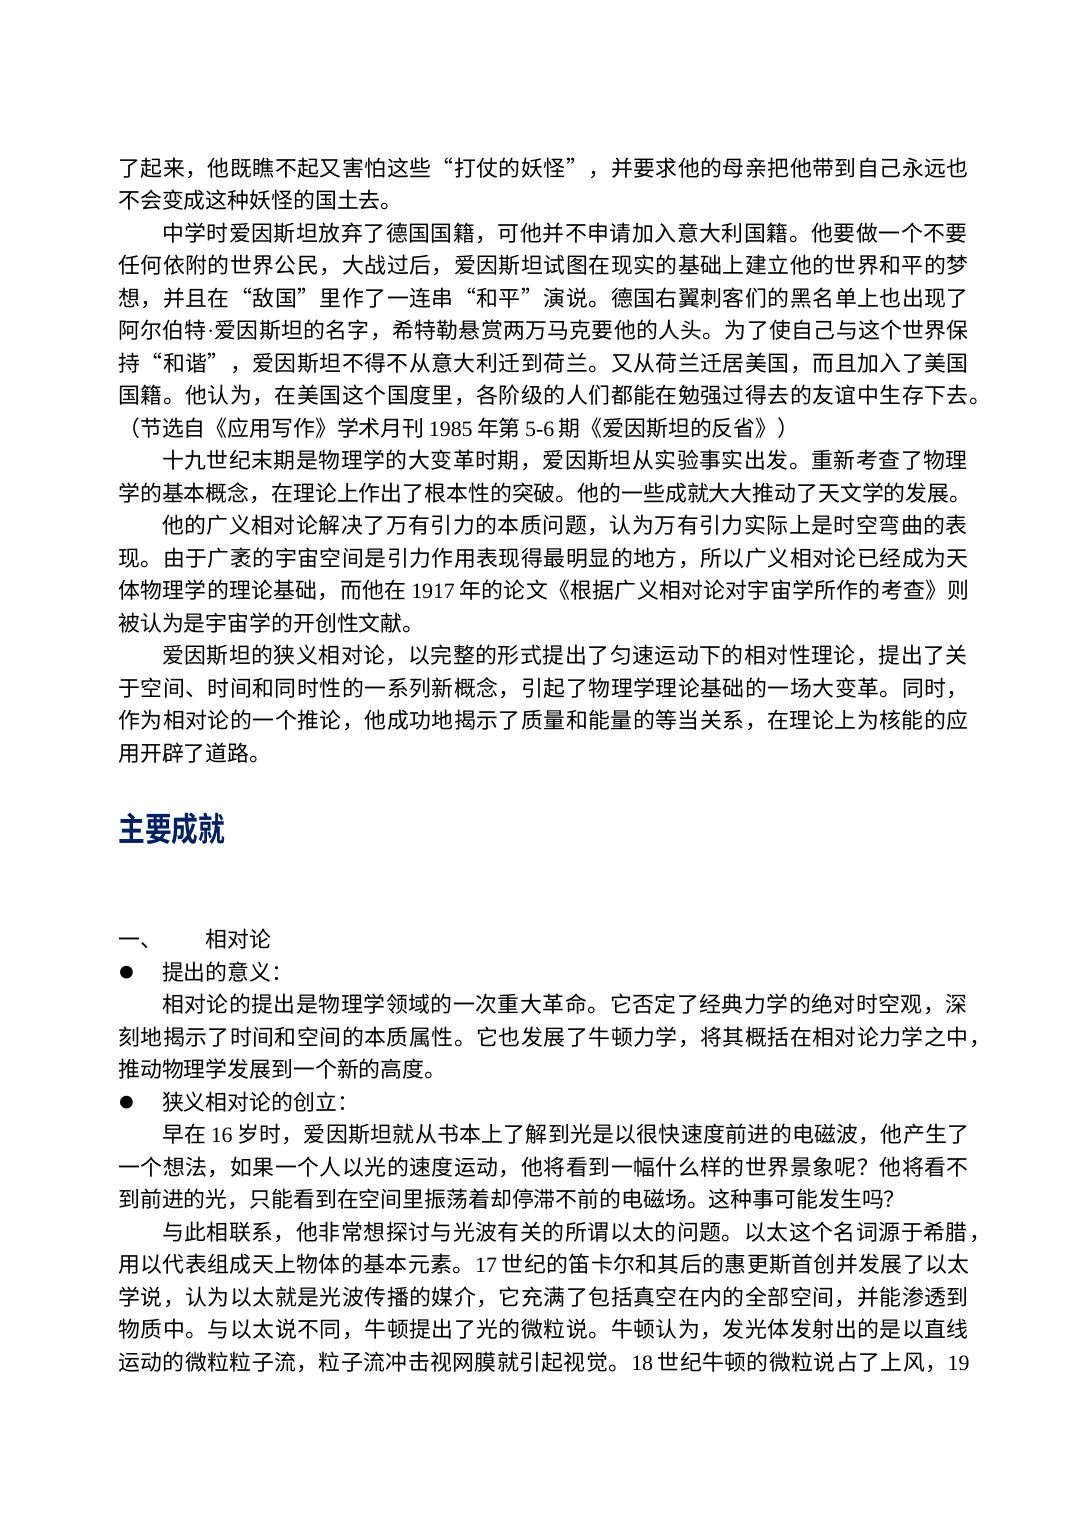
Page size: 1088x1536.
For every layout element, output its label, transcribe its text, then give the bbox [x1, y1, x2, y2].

text 相对论的提出是物理学领域的一次重大革命。它否定了经典力学的绝对时空观，深刻地揭示了时间和空间的本质属性。它也发展了牛顿力学，将其概括在相对论力学之中，推动物理学发展到一个新的高度。 [118, 987, 969, 1084]
list 提出的意义： [118, 954, 969, 987]
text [118, 1214, 969, 1377]
list 狭义相对论的创立： [118, 1084, 969, 1117]
text 他的广义相对论解决了万有引力的本质问题，认为万有引力实际上是时空弯曲的表现。由于广袤的宇宙空间是引力作用表现得最明显的地方，所以广义相对论已经成为天体物理学的理论基础，而他在1917年的论文《根据广义相对论对宇宙学所作的考查》则被认为是宇宙学的开创性文献。 [118, 508, 969, 638]
list 相对论 [118, 922, 969, 954]
text 中学时爱因斯坦放弃了德国国籍，可他并不申请加入意大利国籍。他要做一个不要任何依附的世界公民，大战过后，爱因斯坦试图在现实的基础上建立他的世界和平的梦想，并且在“敌国”里作了一连串“和平”演说。德国右翼刺客们的黑名单上也出现了阿尔伯特·爱因斯坦的名字，希特勒悬赏两万马克要他的人头。为了使自己与这个世界保持“和谐”，爱因斯坦不得不从意大利迁到荷兰。又从荷兰迁居美国，而且加入了美国国籍。他认为，在美国这个国度里，各阶级的人们都能在勉强过得去的友谊中生存下去。（节选自《应用写作》学术月刊1985年第5-6期《爱因斯坦的反省》） [118, 215, 969, 443]
text 爱因斯坦的狭义相对论，以完整的形式提出了匀速运动下的相对性理论，提出了关于空间、时间和同时性的一系列新概念，引起了物理学理论基础的一场大变革。同时，作为相对论的一个推论，他成功地揭示了质量和能量的等当关系，在理论上为核能的应用开辟了道路。 [118, 638, 969, 768]
text 早在16岁时，爱因斯坦就从书本上了解到光是以很快速度前进的电磁波，他产生了一个想法，如果一个人以光的速度运动，他将看到一幅什么样的世界景象呢？他将看不到前进的光，只能看到在空间里振荡着却停滞不前的电磁场。这种事可能发生吗？ [118, 1117, 969, 1214]
subtitle 主要成就 [118, 795, 969, 860]
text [118, 150, 969, 215]
text 十九世纪末期是物理学的大变革时期，爱因斯坦从实验事实出发。重新考查了物理学的基本概念，在理论上作出了根本性的突破。他的一些成就大大推动了天文学的发展。 [118, 443, 969, 508]
